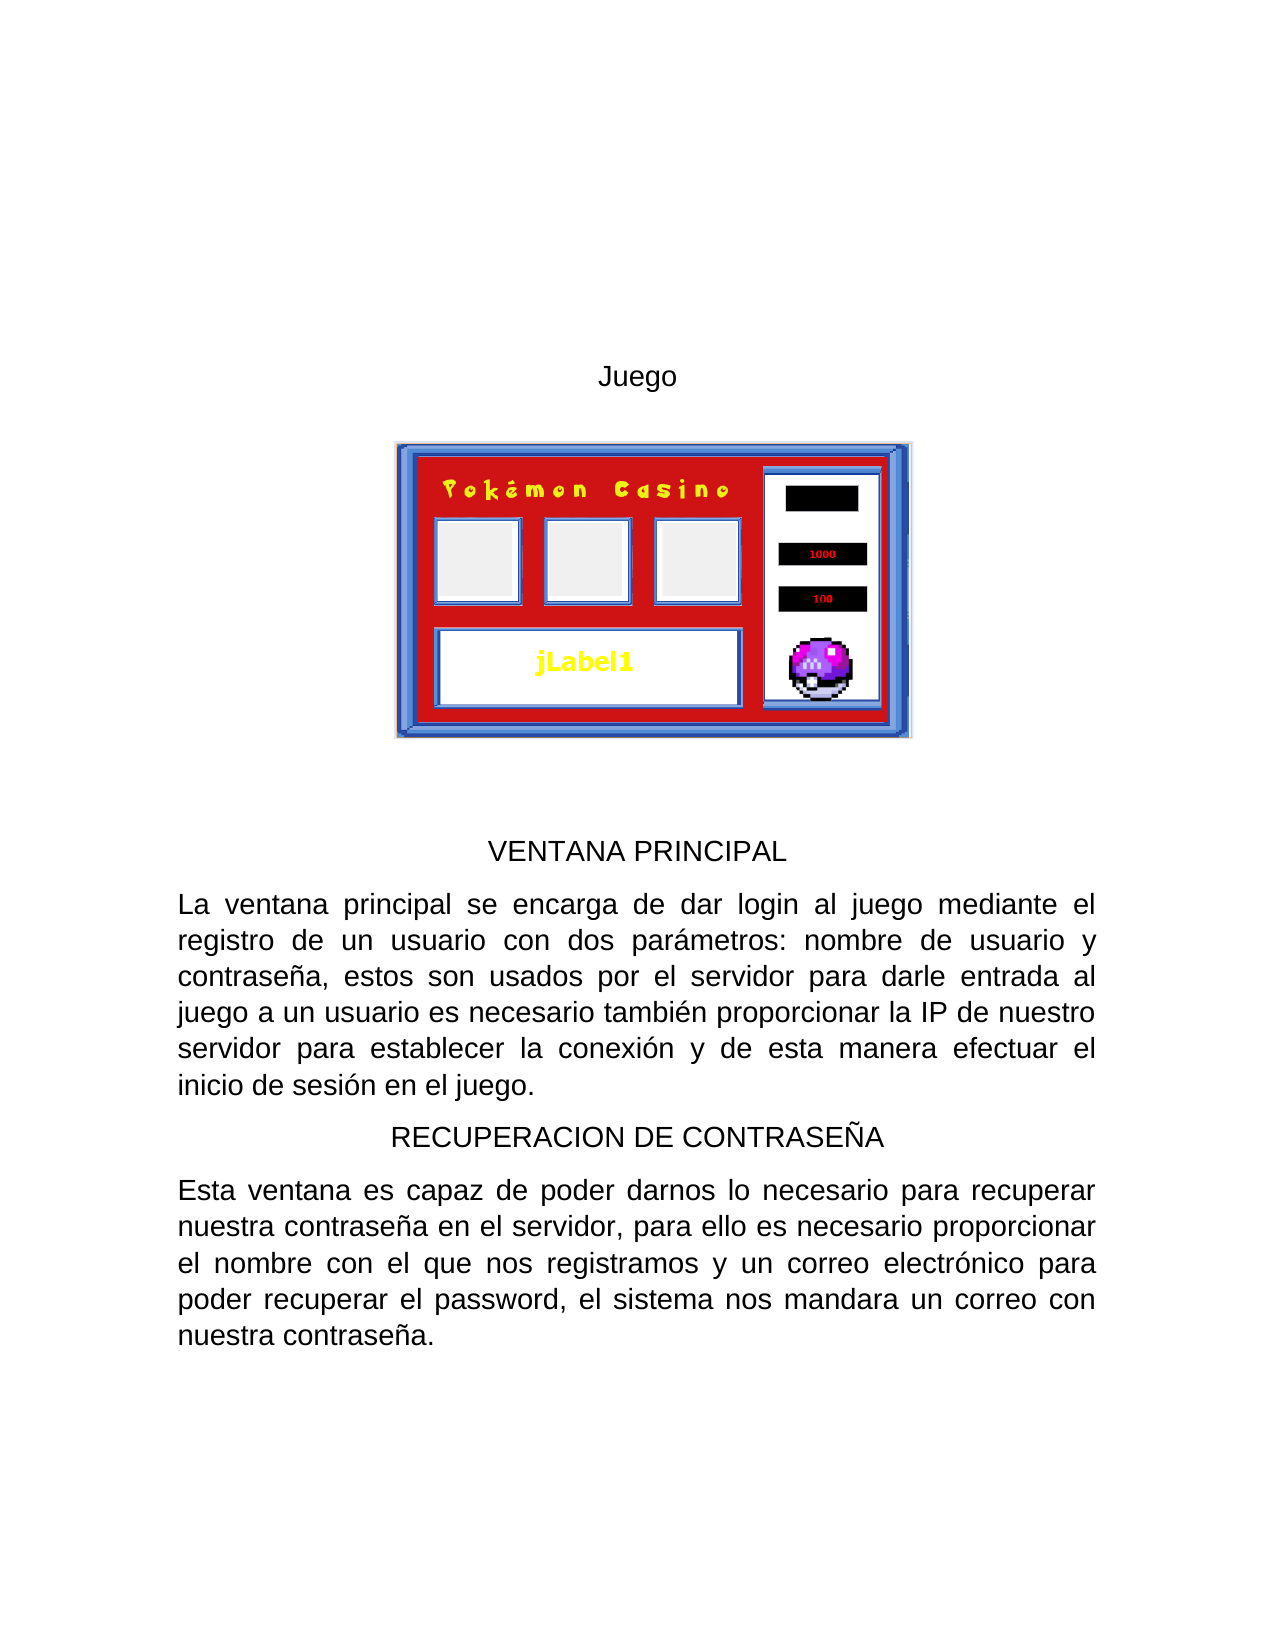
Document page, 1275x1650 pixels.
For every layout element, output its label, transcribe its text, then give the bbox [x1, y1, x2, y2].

text Juego [177, 359, 1098, 392]
text La ventana principal se encarga de dar login al juego mediante el registro de un usuario con dos parámetros: nombre de usuario y contraseña, estos son usados por el servidor para darle entrada al juego a un usuario es necesario también proporcionar la IP de nuestro servidor para establecer la conexión y de esta manera efectuar el inicio de sesión en el juego. [177, 887, 1098, 1101]
text VENTANA PRINCIPAL [177, 834, 1098, 868]
text Esta ventana es capaz de poder darnos lo necesario para recuperar nuestra contraseña en el servidor, para ello es necesario proporcionar el nombre con el que nos registramos y un correo electrónico para poder recuperar el password, el sistema nos mandara un correo con nuestra contraseña. [177, 1173, 1098, 1351]
picture [390, 435, 914, 739]
text RECUPERACION DE CONTRASEÑA [177, 1121, 1098, 1154]
